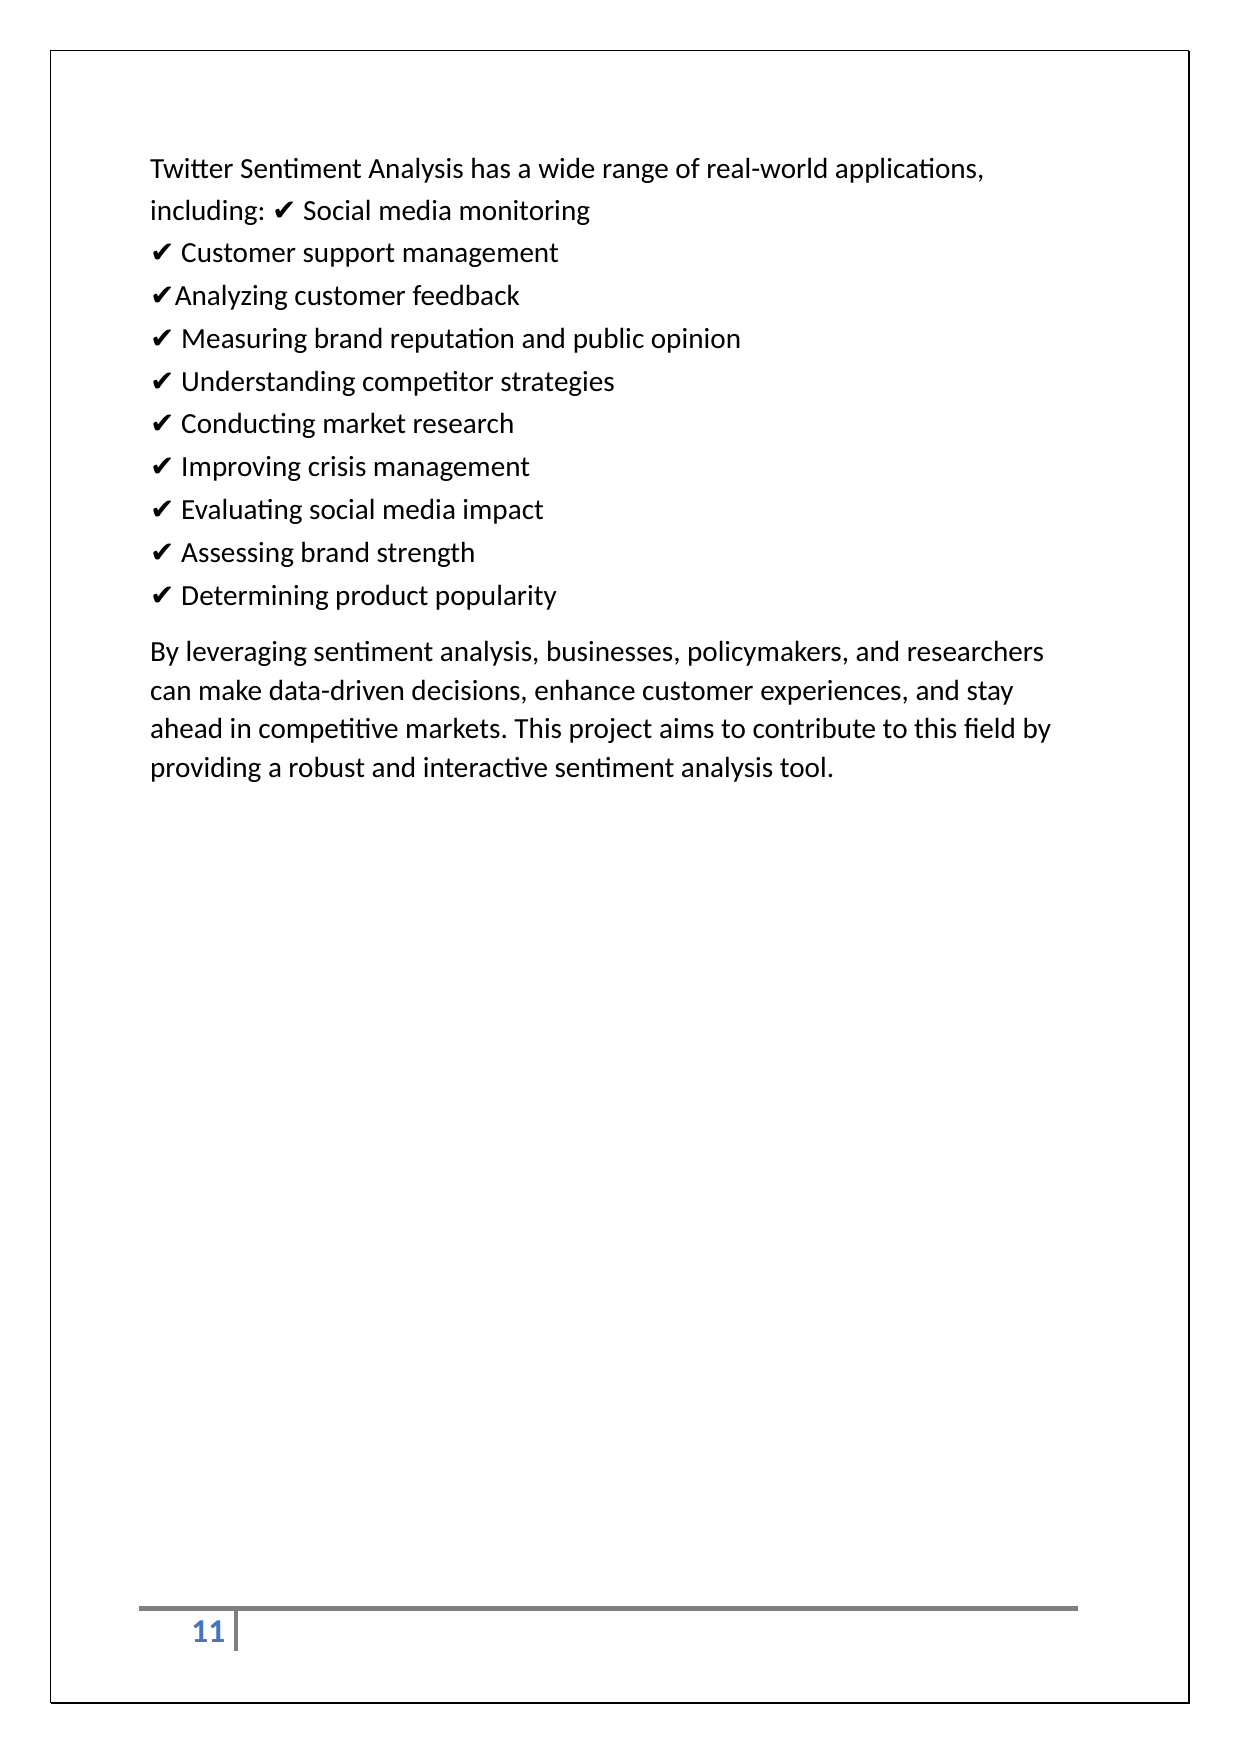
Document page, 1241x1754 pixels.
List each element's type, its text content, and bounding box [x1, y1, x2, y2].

text Twitter Sentiment Analysis has a wide range of real-world applications, including: ✔ Social media monitoring ✔ Customer support management ✔Analyzing customer feedback ✔ Measuring brand reputation and public opinion ✔ Understanding competitor strategies ✔ Conducting market research ✔ Improving crisis management ✔ Evaluating social media impact ✔ Assessing brand strength ✔ Determining product popularity [150, 150, 1089, 614]
text By leveraging sentiment analysis, businesses, policymakers, and researchers can make data-driven decisions, enhance customer experiences, and stay ahead in competitive markets. This project aims to contribute to this field by providing a robust and interactive sentiment analysis tool. [150, 633, 1089, 784]
